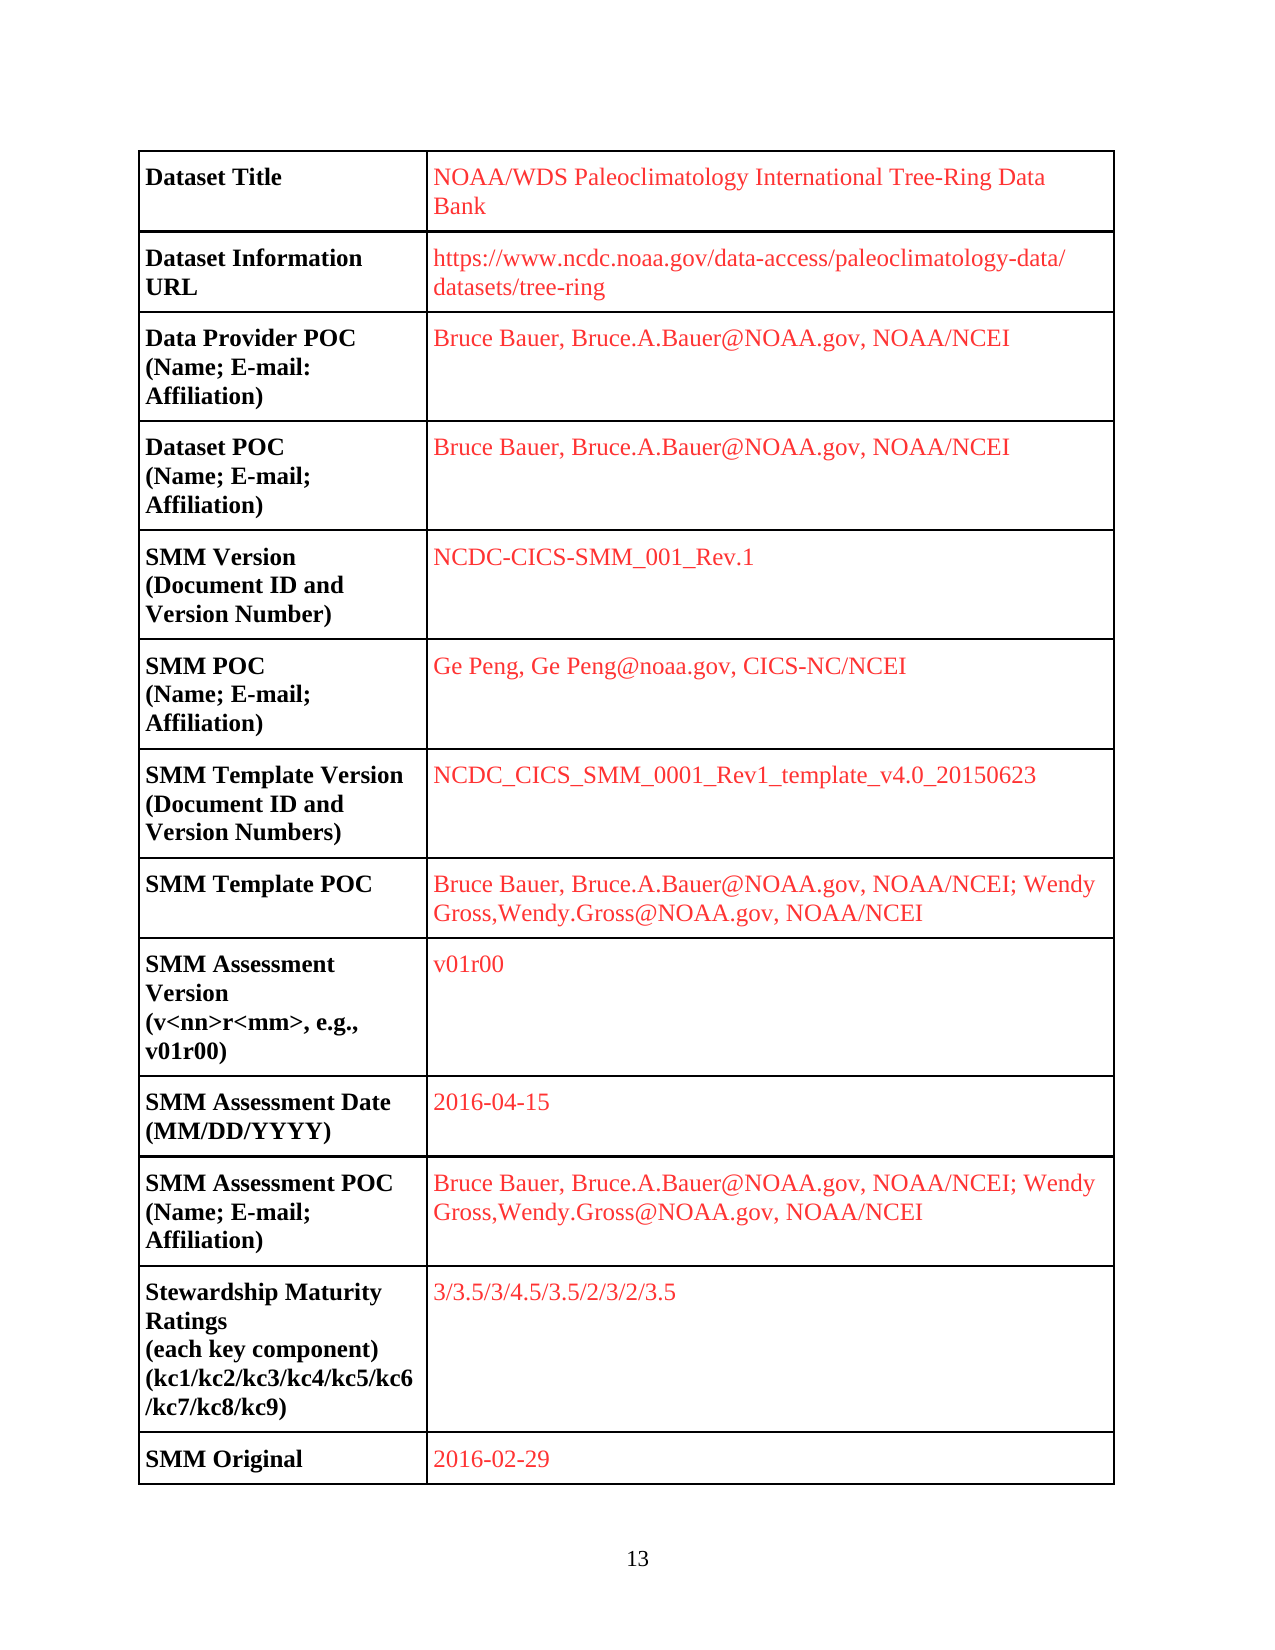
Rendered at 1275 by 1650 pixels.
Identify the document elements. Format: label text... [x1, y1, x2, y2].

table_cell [140, 1433, 426, 1483]
table_cell SMM Template POC [140, 859, 426, 937]
table_cell SMM POC (Name; E-mail; Affiliation) [140, 640, 426, 747]
table_header Dataset Title [140, 152, 426, 230]
table_cell SMM Assessment POC (Name; E-mail; Affiliation) [140, 1158, 426, 1264]
table_cell NCDC_CICS_SMM_0001_Rev1_template_v4.0_20150623 [428, 750, 1113, 857]
table_header NOAA/WDS Paleoclimatology International Tree-Ring Data Bank [428, 152, 1113, 230]
table_cell 2016-04-15 [428, 1077, 1113, 1155]
table_cell SMM Assessment Date (MM/DD/YYYY) [140, 1077, 426, 1155]
table_cell SMM Template Version (Document ID and Version Numbers) [140, 750, 426, 857]
table_cell 2016-02-29 [428, 1433, 1113, 1483]
table_cell Data Provider POC (Name; E-mail: Affiliation) [140, 313, 426, 420]
table_cell Stewardship Maturity Ratings (each key component) (kc1/kc2/kc3/kc4/kc5/kc6/kc7/kc8/kc9) [140, 1267, 426, 1431]
table_cell Bruce Bauer, Bruce.A.Bauer@NOAA.gov, NOAA/NCEI; Wendy Gross,Wendy.Gross@NOAA.gov, NOAA/NCEI [428, 1158, 1113, 1264]
table_cell SMM Assessment Version (v<nn>r<mm>, e.g., v01r00) [140, 939, 426, 1075]
table_cell Ge Peng, Ge Peng@noaa.gov, CICS-NC/NCEI [428, 640, 1113, 747]
table_cell Bruce Bauer, Bruce.A.Bauer@NOAA.gov, NOAA/NCEI; Wendy Gross,Wendy.Gross@NOAA.gov, NOAA/NCEI [428, 859, 1113, 937]
table_cell https://www.ncdc.noaa.gov/data-access/paleoclimatology-data/datasets/tree-ring [428, 233, 1113, 311]
table_cell 3/3.5/3/4.5/3.5/2/3/2/3.5 [428, 1267, 1113, 1431]
table_cell NCDC-CICS-SMM_001_Rev.1 [428, 531, 1113, 638]
table_cell Bruce Bauer, Bruce.A.Bauer@NOAA.gov, NOAA/NCEI [428, 313, 1113, 420]
table_cell Dataset POC (Name; E-mail; Affiliation) [140, 422, 426, 529]
table_cell v01r00 [428, 939, 1113, 1075]
table_cell Dataset Information URL [140, 233, 426, 311]
table_cell SMM Version (Document ID and Version Number) [140, 531, 426, 638]
table_cell Bruce Bauer, Bruce.A.Bauer@NOAA.gov, NOAA/NCEI [428, 422, 1113, 529]
